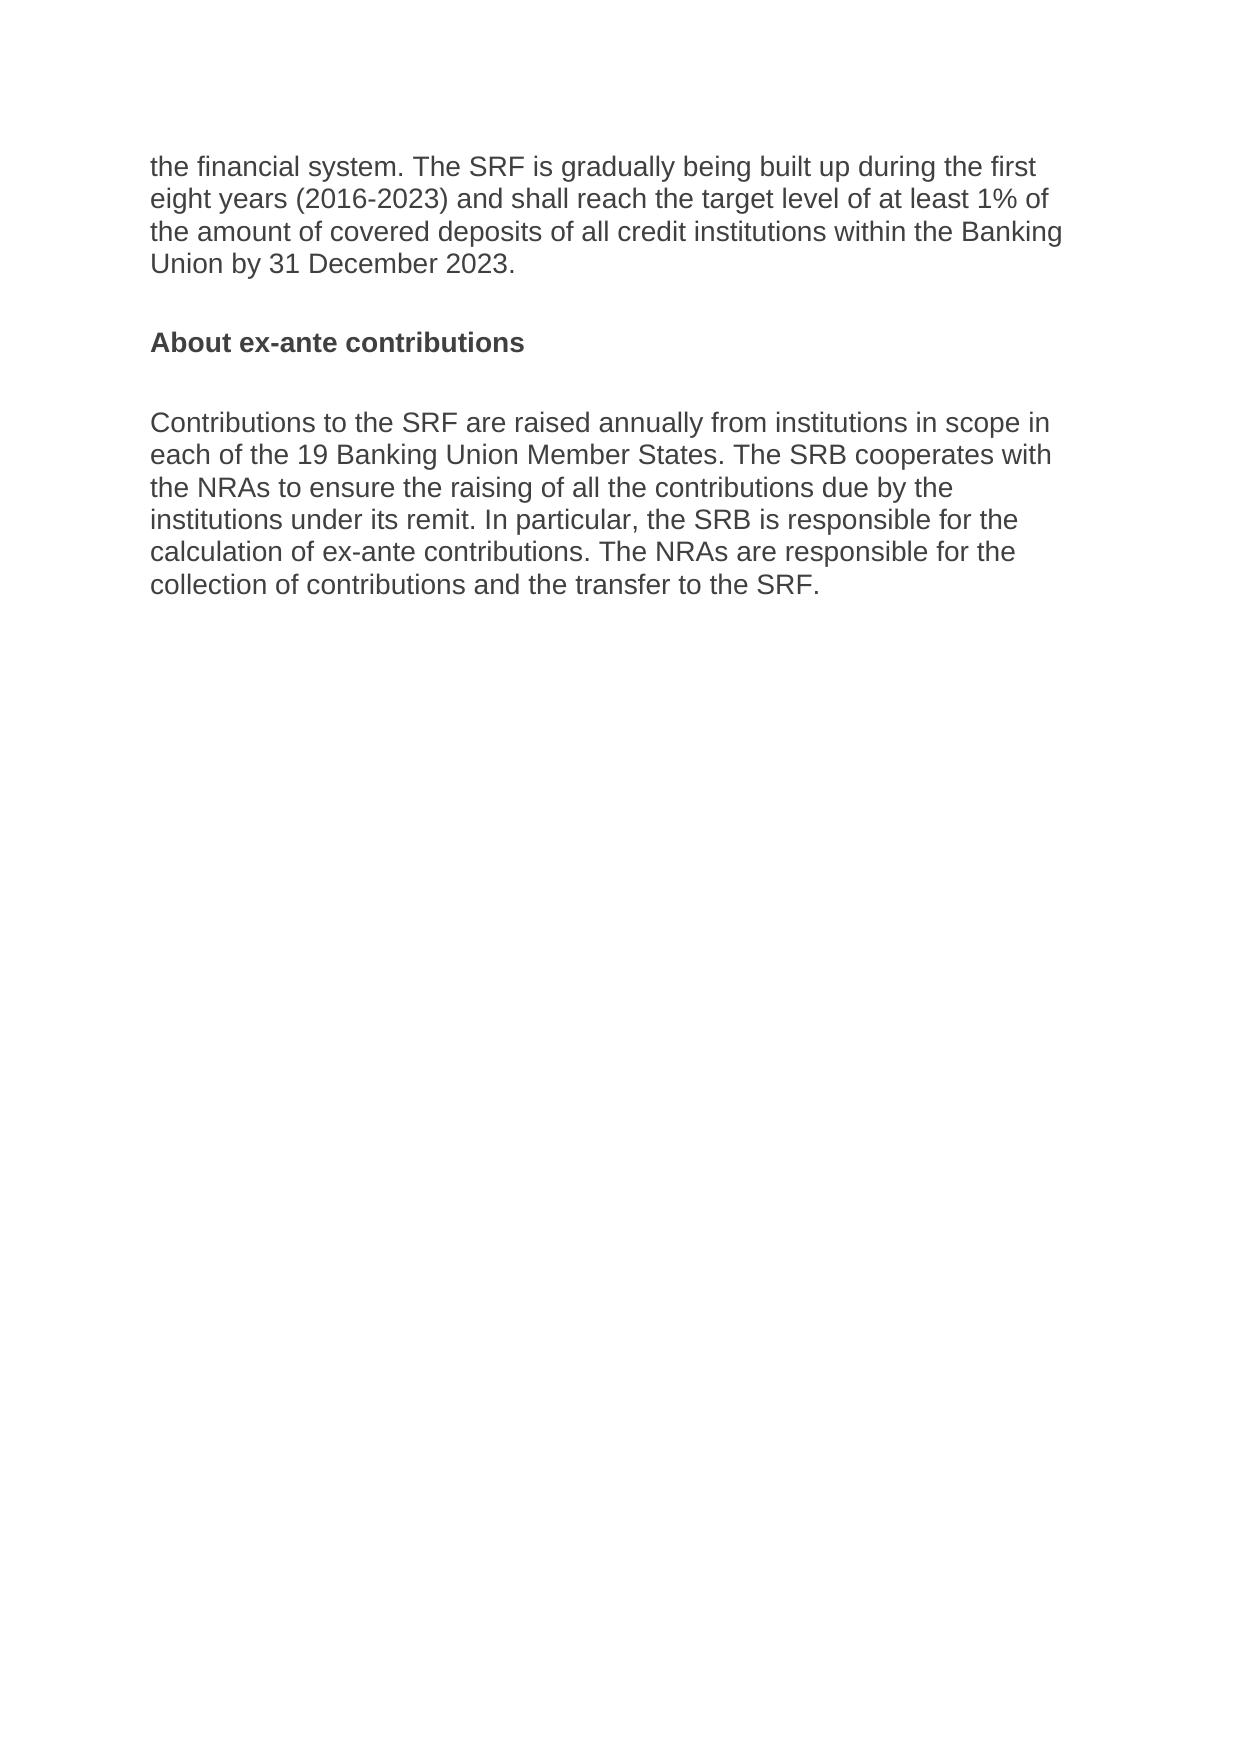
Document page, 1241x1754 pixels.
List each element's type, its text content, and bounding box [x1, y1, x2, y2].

text About ex-ante contributions [150, 326, 1090, 359]
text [150, 150, 1090, 279]
text Contributions to the SRF are raised annually from institutions in scope in each of the 19 Banking Union Member States. The SRB cooperates with the NRAs to ensure the raising of all the contributions due by the institutions under its remit. In particular, the SRB is responsible for the calculation of ex-ante contributions. The NRAs are responsible for the collection of contributions and the transfer to the SRF. [150, 406, 1090, 600]
